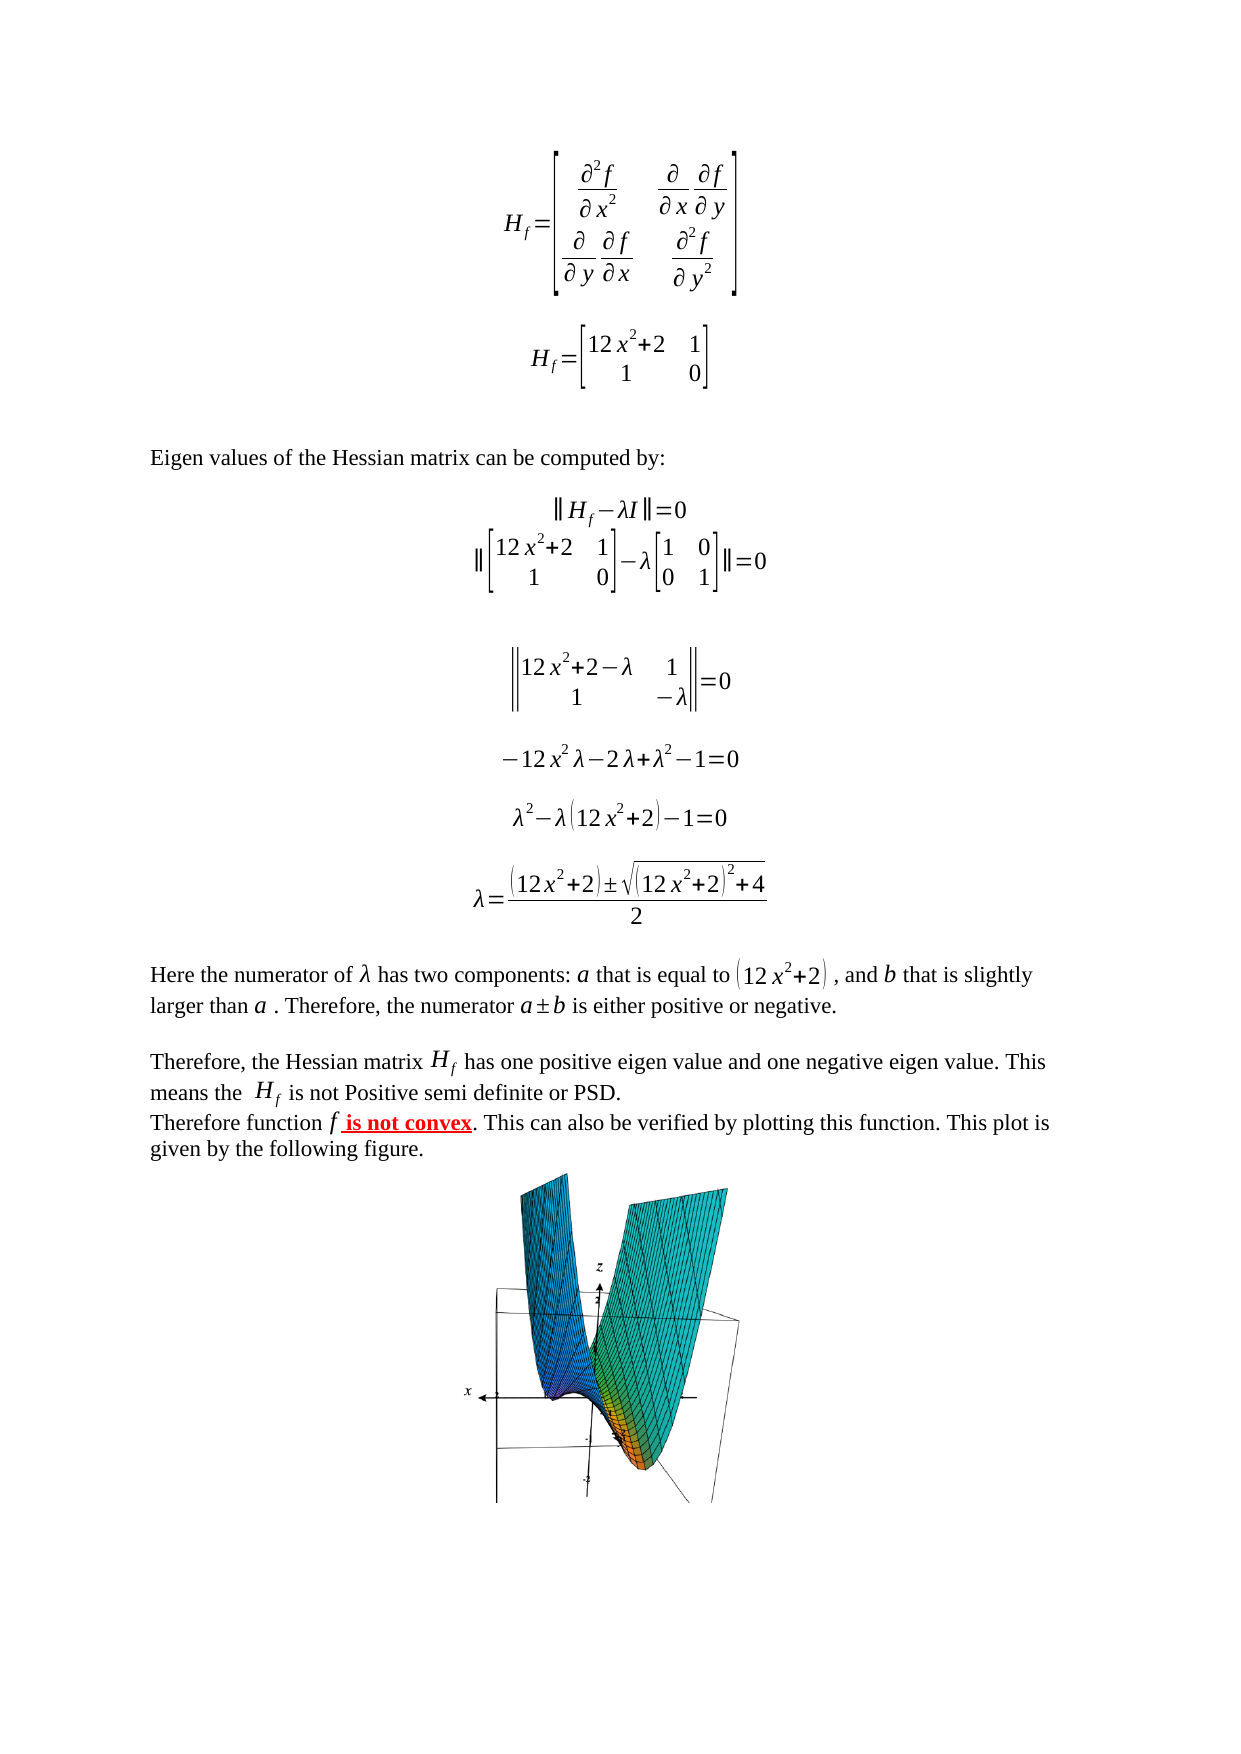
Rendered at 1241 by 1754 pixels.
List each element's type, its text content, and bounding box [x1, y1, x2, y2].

text Therefore function is not convex. This can also be verified by plotting this function. This plot is given by the following figure. [150, 1108, 1090, 1162]
picture [462, 1161, 778, 1503]
text Eigen values of the Hessian matrix can be computed by: [150, 443, 1090, 470]
text Here the numerator of has two components: that is equal to , and that is slightly larger than . Therefore, the numerator is either positive or negative. [150, 957, 1090, 1019]
text Therefore, the Hessian matrix has one positive eigen value and one negative eigen value. This means the is not Positive semi definite or PSD. [150, 1045, 1090, 1108]
